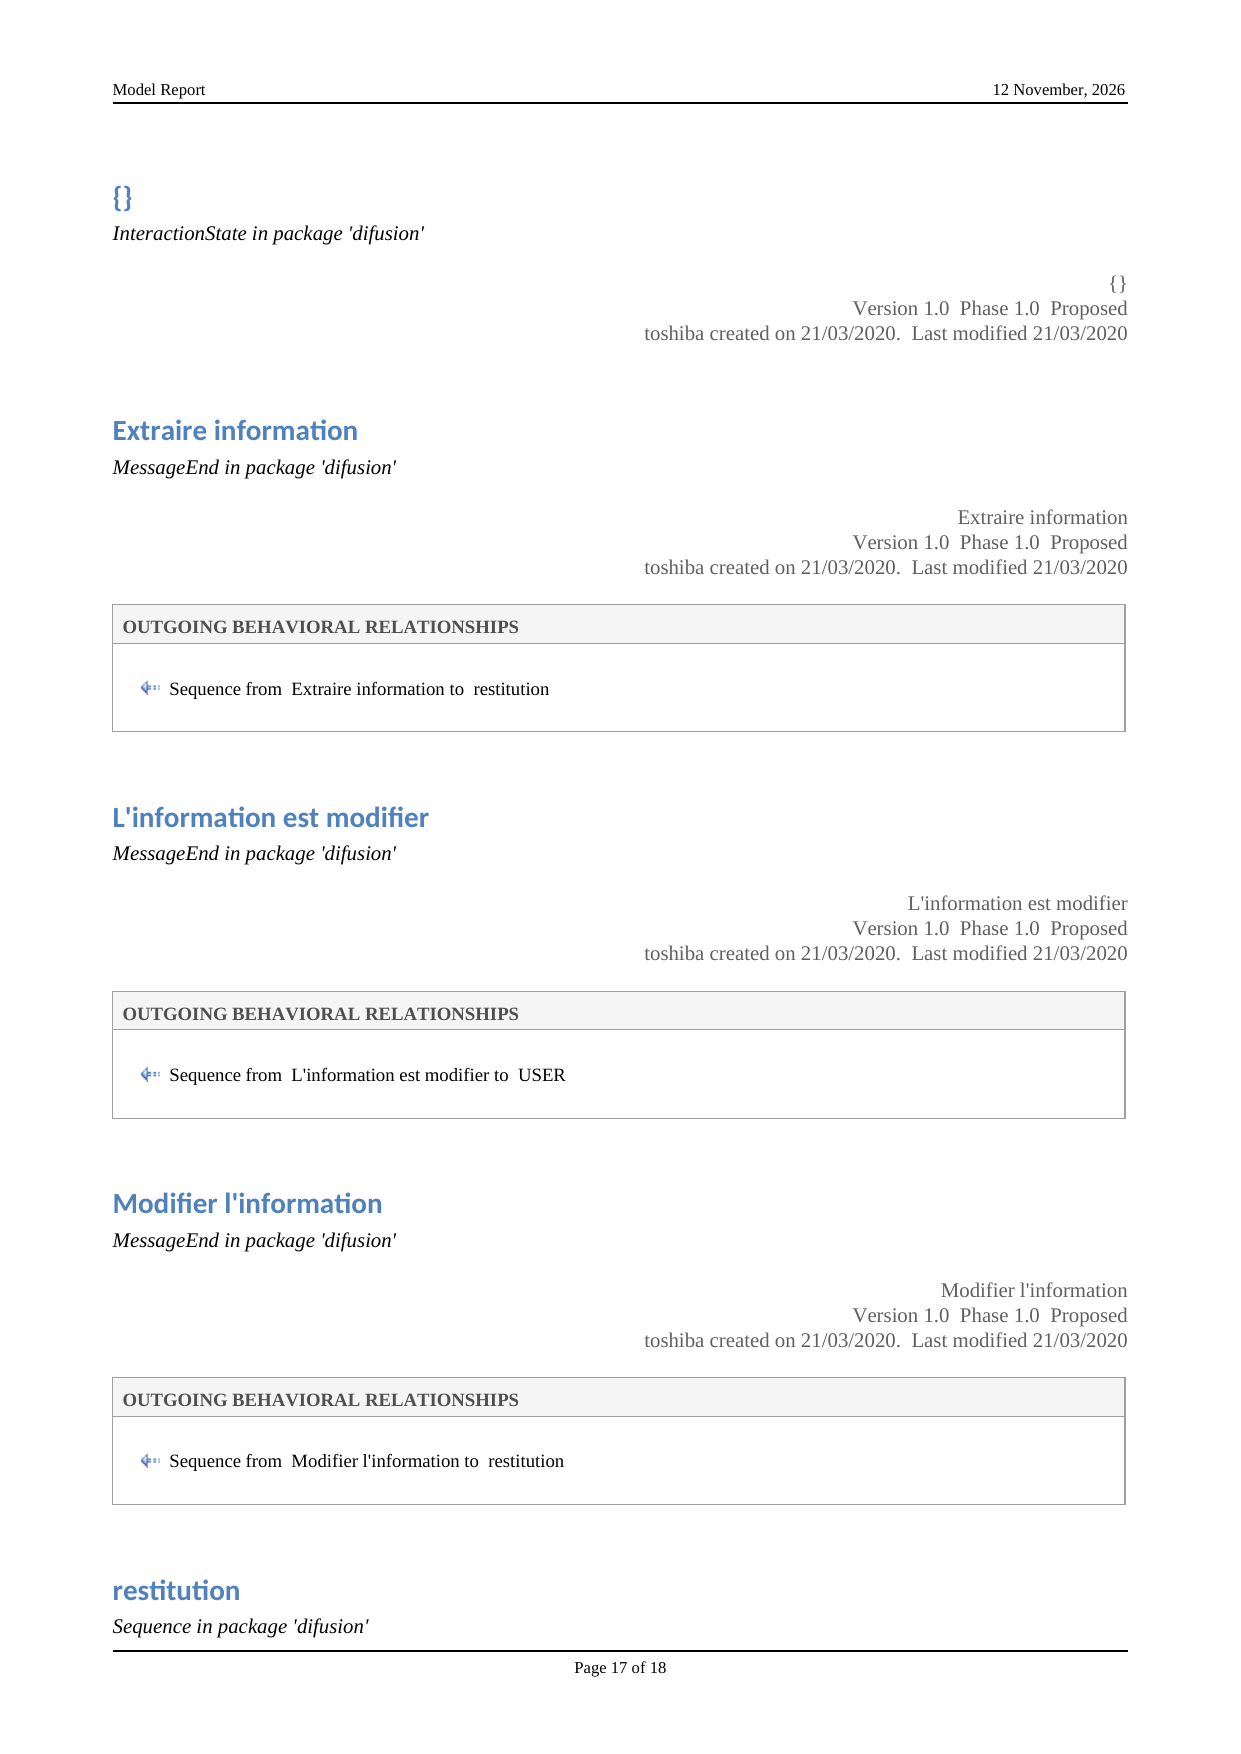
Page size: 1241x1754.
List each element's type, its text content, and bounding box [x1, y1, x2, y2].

text L'information est modifier [112, 891, 1128, 916]
table_header OUTGOING BEHAVIORAL RELATIONSHIPS [113, 992, 1124, 1029]
text Extraire information [112, 504, 1128, 529]
text MessageEnd in package 'difusion' [112, 454, 1128, 479]
text Modifier l'information [112, 1277, 1128, 1302]
text Version 1.0 Phase 1.0 Proposed [112, 916, 1128, 941]
text toshiba created on 21/03/2020. Last modified 21/03/2020 [112, 1327, 1128, 1352]
table_cell Sequence from Extraire information to restitution [113, 644, 1124, 731]
text Sequence in package 'difusion' [112, 1613, 1128, 1638]
picture [141, 1449, 160, 1468]
text {} [112, 271, 1128, 296]
text Version 1.0 Phase 1.0 Proposed [112, 529, 1128, 554]
subtitle Modifier l'information [112, 1194, 1128, 1219]
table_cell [113, 1417, 1124, 1504]
subtitle Extraire information [112, 421, 1128, 446]
text Version 1.0 Phase 1.0 Proposed [112, 1302, 1128, 1327]
text MessageEnd in package 'difusion' [112, 1227, 1128, 1252]
table_cell Sequence from L'information est modifier to USER [113, 1030, 1124, 1118]
subtitle {} [112, 187, 1128, 212]
text InteractionState in package 'difusion' [112, 221, 1128, 246]
picture [141, 1062, 160, 1082]
table_header OUTGOING BEHAVIORAL RELATIONSHIPS [113, 605, 1124, 643]
text Version 1.0 Phase 1.0 Proposed [112, 296, 1128, 321]
subtitle L'information est modifier [112, 807, 1128, 832]
table_header OUTGOING BEHAVIORAL RELATIONSHIPS [113, 1378, 1124, 1416]
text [112, 321, 1128, 346]
subtitle restitution [112, 1580, 1128, 1605]
text MessageEnd in package 'difusion' [112, 841, 1128, 866]
text toshiba created on 21/03/2020. Last modified 21/03/2020 [112, 554, 1128, 579]
picture [141, 676, 160, 695]
text toshiba created on 21/03/2020. Last modified 21/03/2020 [112, 941, 1128, 966]
